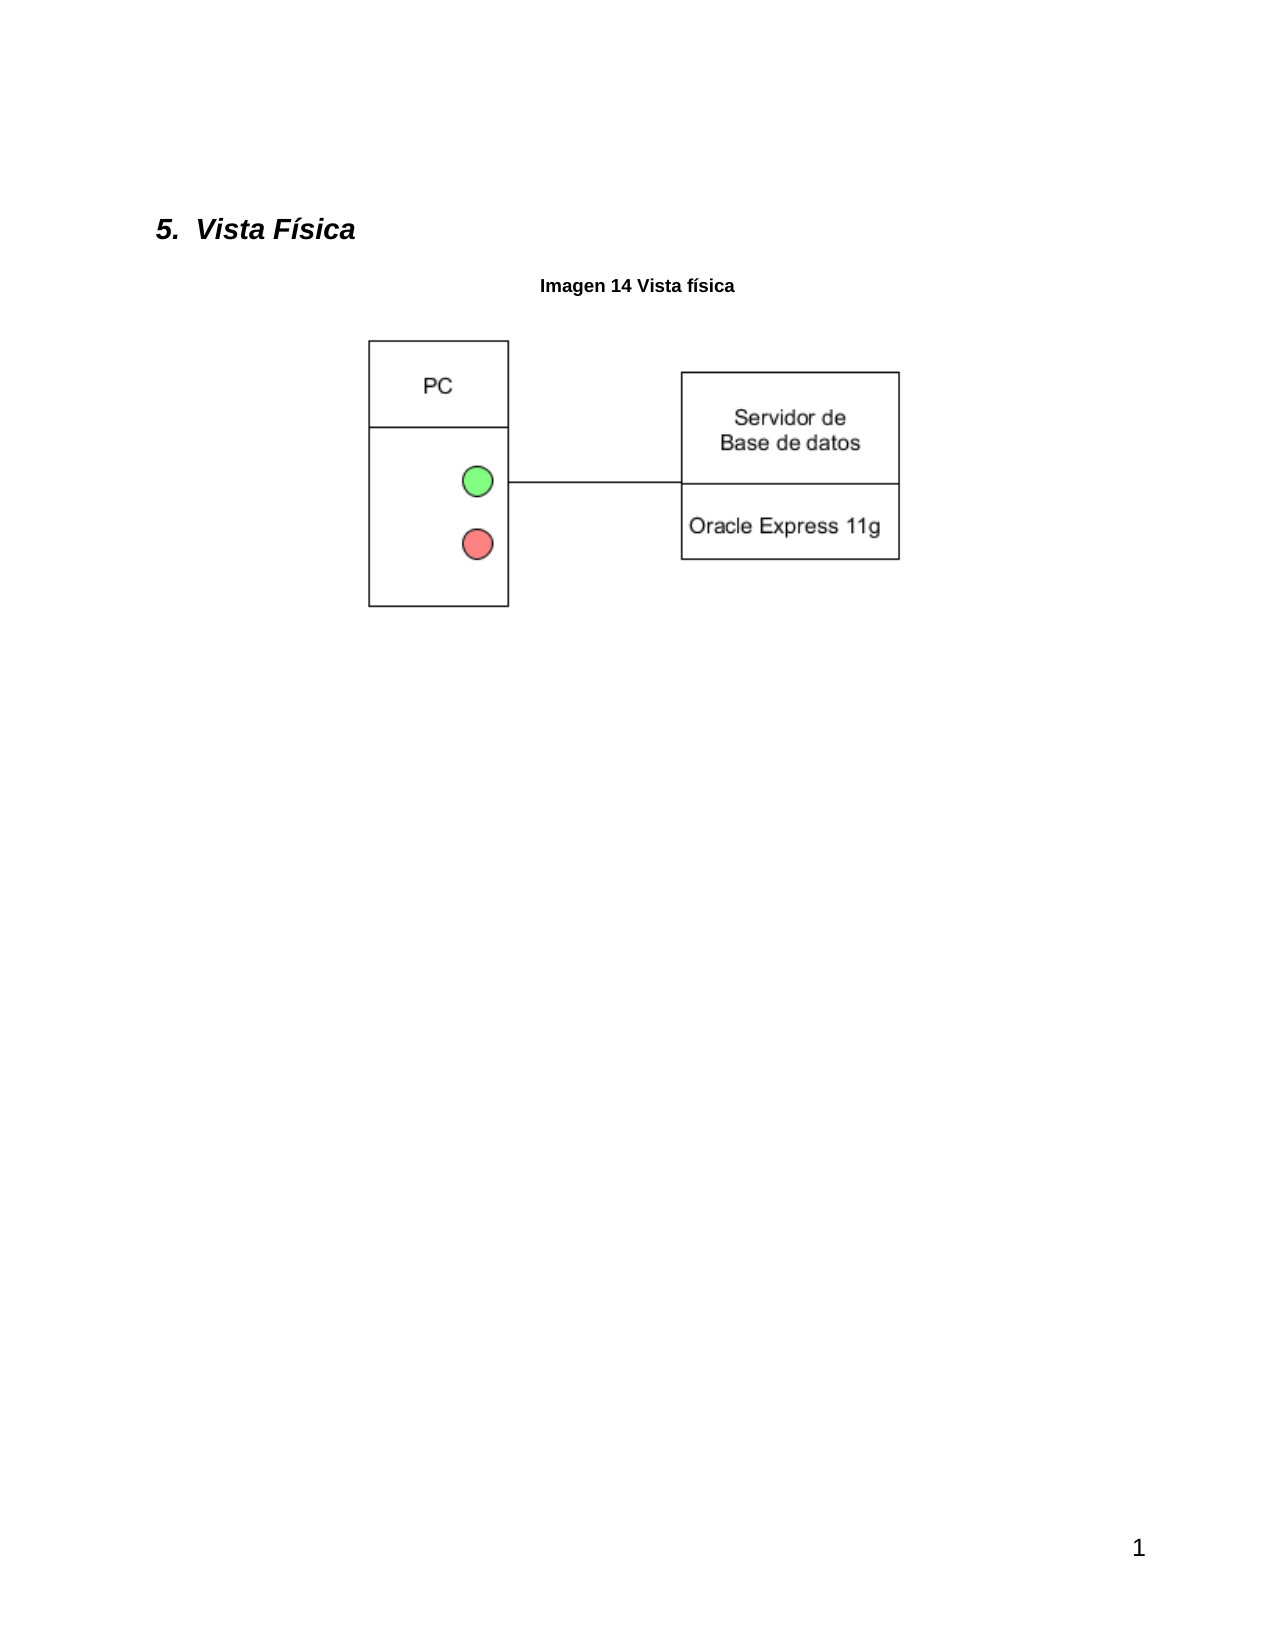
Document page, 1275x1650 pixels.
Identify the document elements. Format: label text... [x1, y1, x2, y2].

subtitle Vista Física [156, 212, 1157, 246]
picture [353, 317, 922, 623]
text Imagen 14 Vista física [118, 275, 1157, 297]
